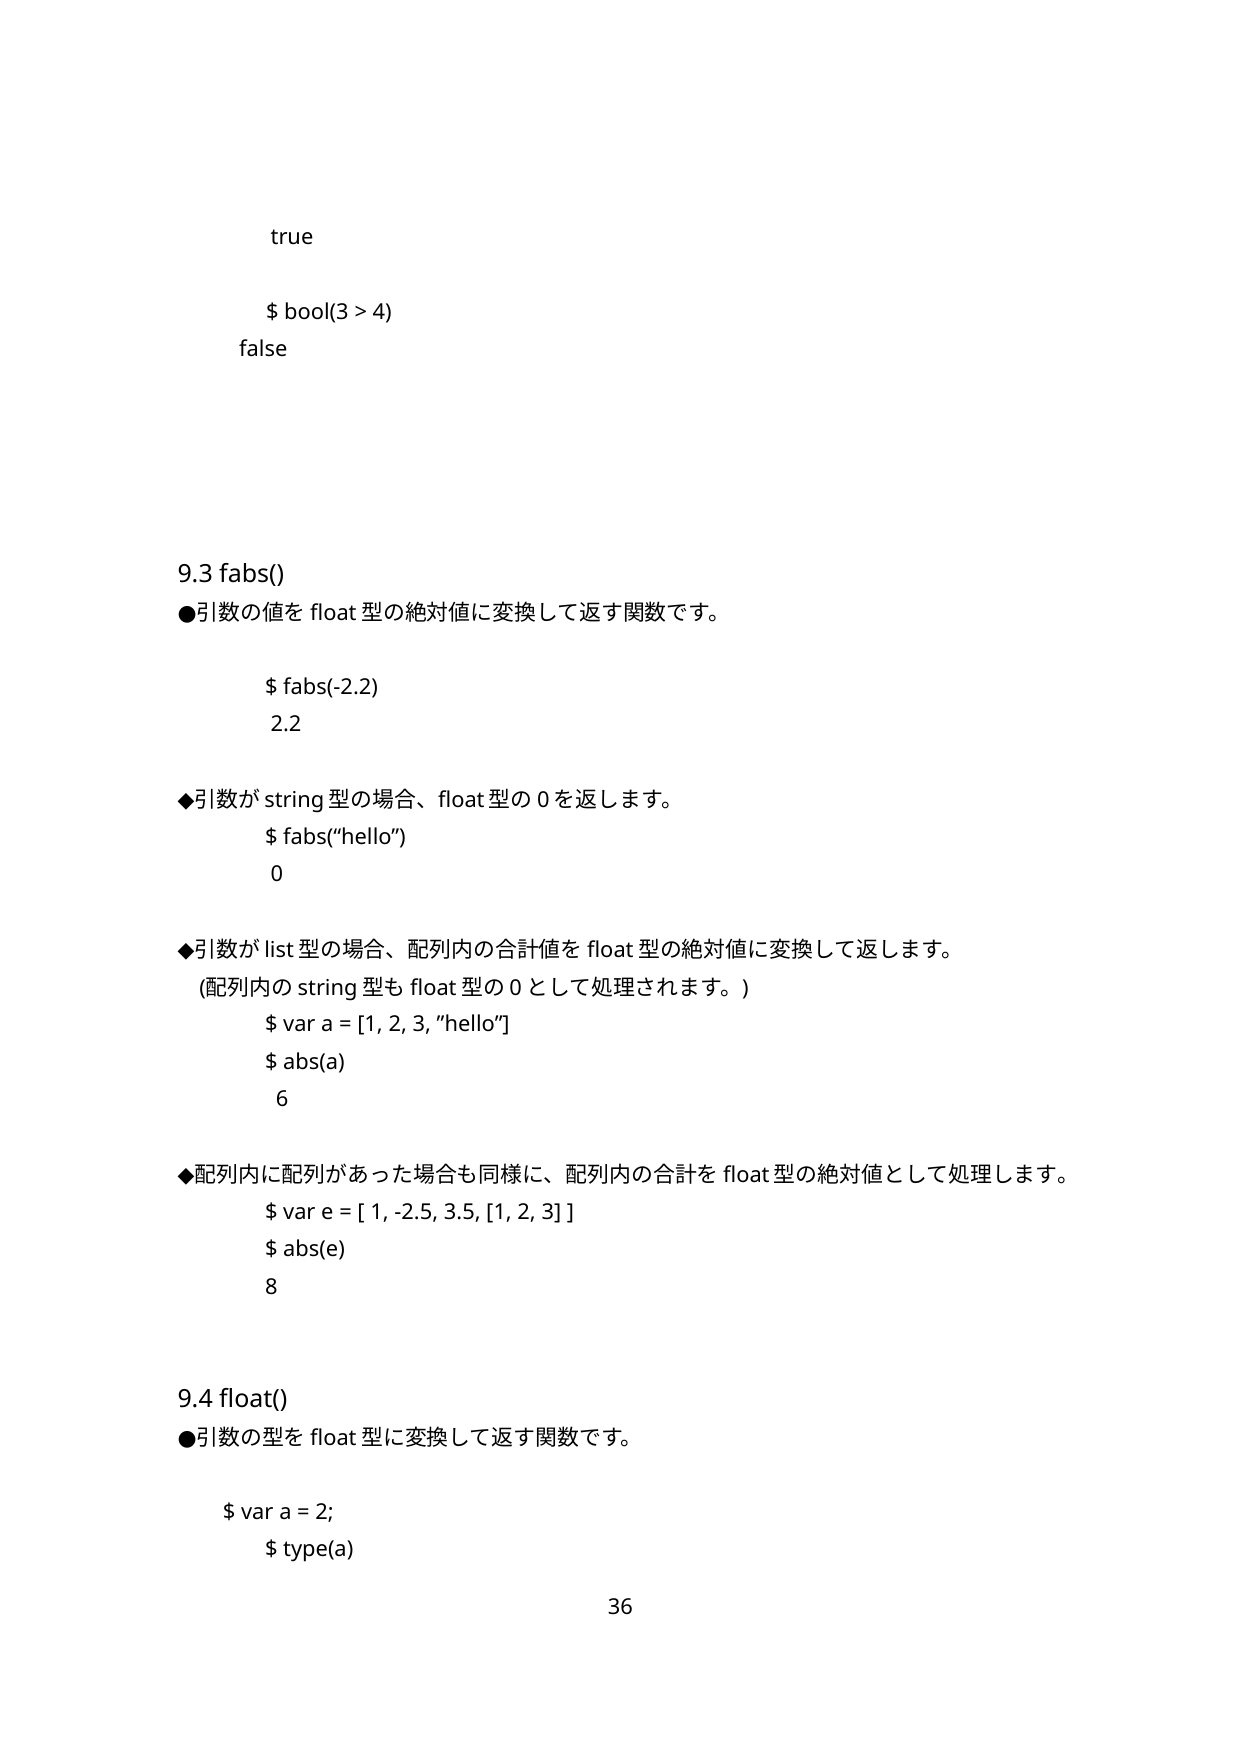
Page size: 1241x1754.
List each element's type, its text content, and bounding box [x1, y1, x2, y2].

text ◆引数がlist型の場合、配列内の合計値をfloat型の絶対値に変換して返します。 [177, 929, 1063, 967]
text ●引数の値をfloat型の絶対値に変換して返す関数です。 [177, 592, 1063, 629]
text ●引数の型をfloat型に変換して返す関数です。 [177, 1417, 1063, 1454]
text $ bool(3 > 4) [177, 292, 1063, 329]
subtitle 9.4 float() [177, 1379, 1063, 1417]
text $ fabs(-2.2) [177, 667, 1063, 704]
text $ var a = [1, 2, 3, ”hello”] [265, 1004, 1063, 1042]
text 0 [177, 854, 1063, 892]
text $ fabs(“hello”) [177, 817, 1063, 854]
text $ abs(e) [177, 1229, 1063, 1267]
subtitle 9.3 fabs() [177, 554, 1063, 592]
text ◆配列内に配列があった場合も同様に、配列内の合計をfloat型の絶対値として処理します。 [177, 1154, 1063, 1192]
text 8 [177, 1267, 1063, 1304]
text $ var a = 2; [177, 1492, 1063, 1529]
text 6 [177, 1079, 1063, 1117]
text ◆引数がstring型の場合、float型の0を返します。 [177, 779, 1063, 817]
text false [177, 329, 1063, 367]
text $ var e = [ 1, -2.5, 3.5, [1, 2, 3] ] [199, 1192, 1063, 1229]
text $ abs(a) [265, 1042, 1063, 1079]
text true [177, 217, 1063, 254]
text (配列内のstring型もfloat型の0として処理されます。) [177, 967, 1063, 1004]
text $ type(a) [177, 1529, 1063, 1567]
text 2.2 [177, 704, 1063, 742]
